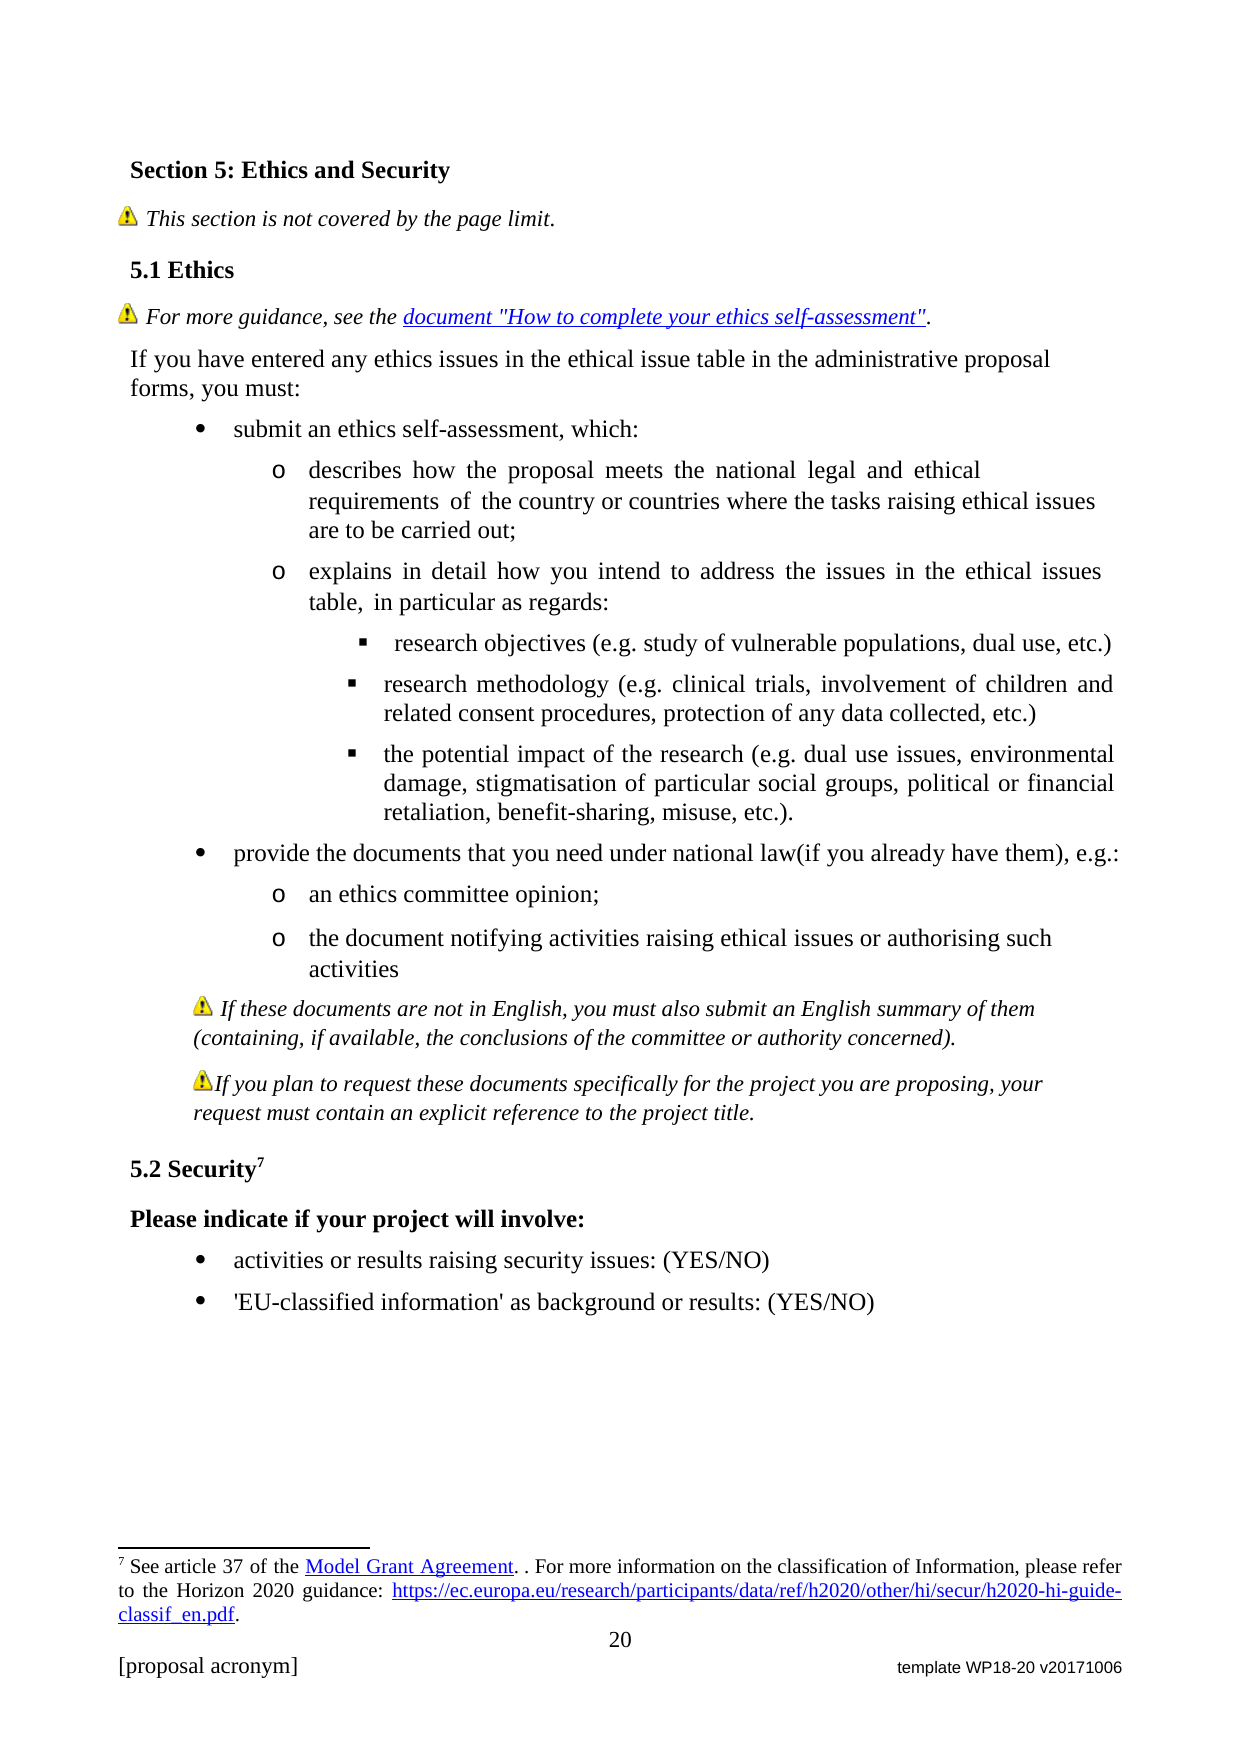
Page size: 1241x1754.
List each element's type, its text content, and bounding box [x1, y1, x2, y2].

text If you have entered any ethics issues in the ethical issue table in the administrative proposal forms, you must: [130, 344, 1098, 402]
list research objectives (e.g. study of vulnerable populations, dual use, etc.) [346, 628, 1122, 657]
text Please indicate if your project will involve: [130, 1204, 1122, 1233]
list activities or results raising security issues: (YES/NO) [196, 1245, 1122, 1274]
text (containing, if available, the conclusions of the committee or authority concerned). [193, 1024, 1122, 1050]
list explains in detail how you intend to address the issues in the ethical issues table, in particular as regards: [271, 556, 1114, 616]
picture [193, 1070, 215, 1092]
picture [118, 303, 140, 325]
picture [193, 995, 215, 1017]
text If these documents are not in English, you must also submit an English summary of them [193, 995, 1122, 1024]
text This section is not covered by the page limit. [118, 205, 1122, 234]
text 5.1 Ethics [130, 255, 1122, 284]
list provide the documents that you need under national law(if you already have them), e.g.: [196, 838, 1122, 867]
text If you plan to request these documents specifically for the project you are proposing, your request must contain an explicit reference to the project title. [193, 1070, 1069, 1125]
text 5.2 Security [130, 1154, 1122, 1182]
list submit an ethics self-assessment, which: [196, 414, 1122, 443]
list 'EU-classified information' as background or results: (YES/NO) [196, 1286, 1122, 1316]
picture [118, 205, 140, 227]
text For more guidance, see the document "How to complete your ethics self-assessment". [118, 303, 1122, 332]
list the potential impact of the research (e.g. dual use issues, environmental damage, stigmatisation of particular social groups, political or financial retaliation, benefit-sharing, misuse, etc.). [346, 739, 1114, 826]
list the document notifying activities raising ethical issues or authorising such activities [271, 923, 1122, 982]
text Section 5: Ethics and Security [130, 156, 1122, 184]
list describes how the proposal meets the national legal and ethical requirements of the country or countries where the tasks raising ethical issues are to be carried out; [271, 455, 1114, 544]
list an ethics committee opinion; [271, 879, 1122, 910]
list research methodology (e.g. clinical trials, involvement of children and related consent procedures, protection of any data collected, etc.) [346, 669, 1114, 727]
